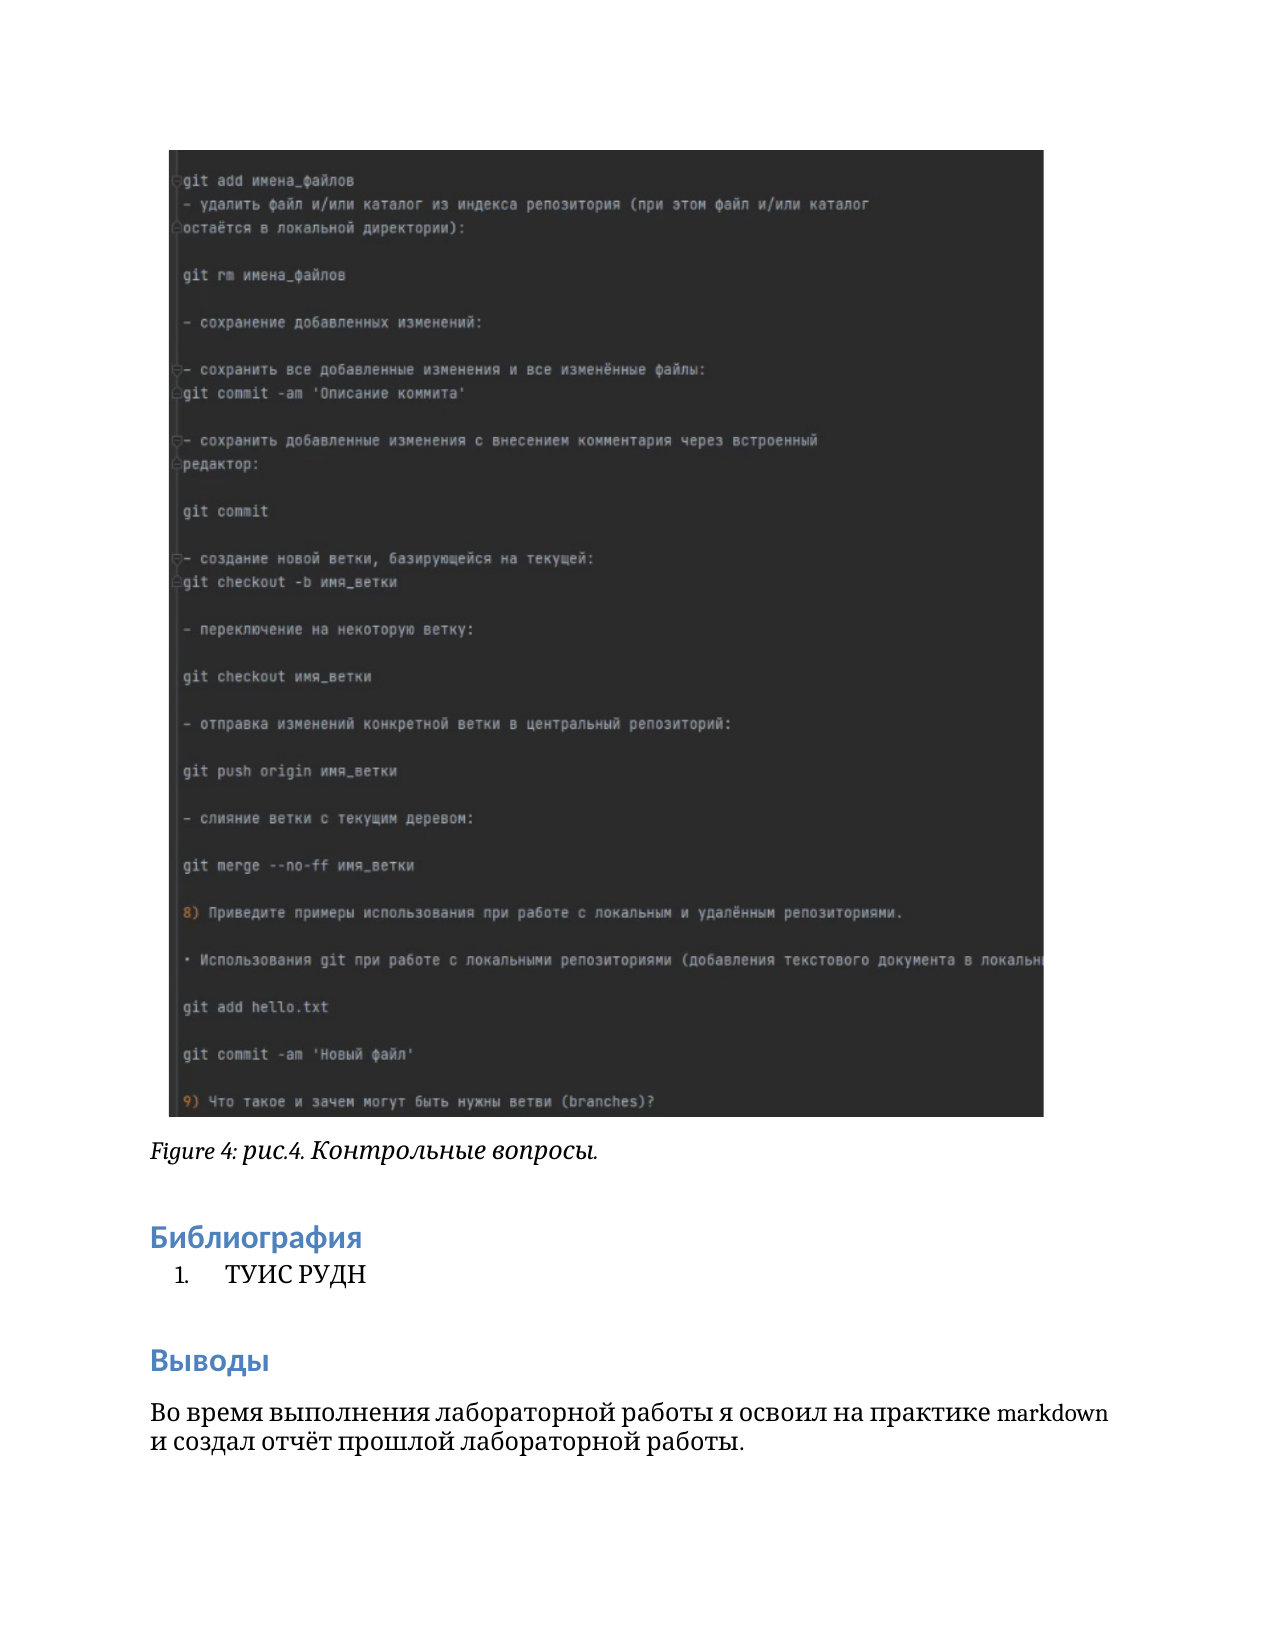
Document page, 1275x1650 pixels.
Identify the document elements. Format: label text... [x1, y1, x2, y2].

subtitle Библиография [150, 1216, 1125, 1257]
list ТУИС РУДН [175, 1261, 1125, 1289]
text Во время выполнения лабораторной работы я освоил на практике markdown и создал отчёт прошлой лабораторной работы. [150, 1399, 1125, 1456]
text Figure 4: рис.4. Контрольные вопросы. [150, 1137, 1125, 1166]
picture [168, 150, 1044, 1117]
subtitle Выводы [150, 1339, 1125, 1380]
